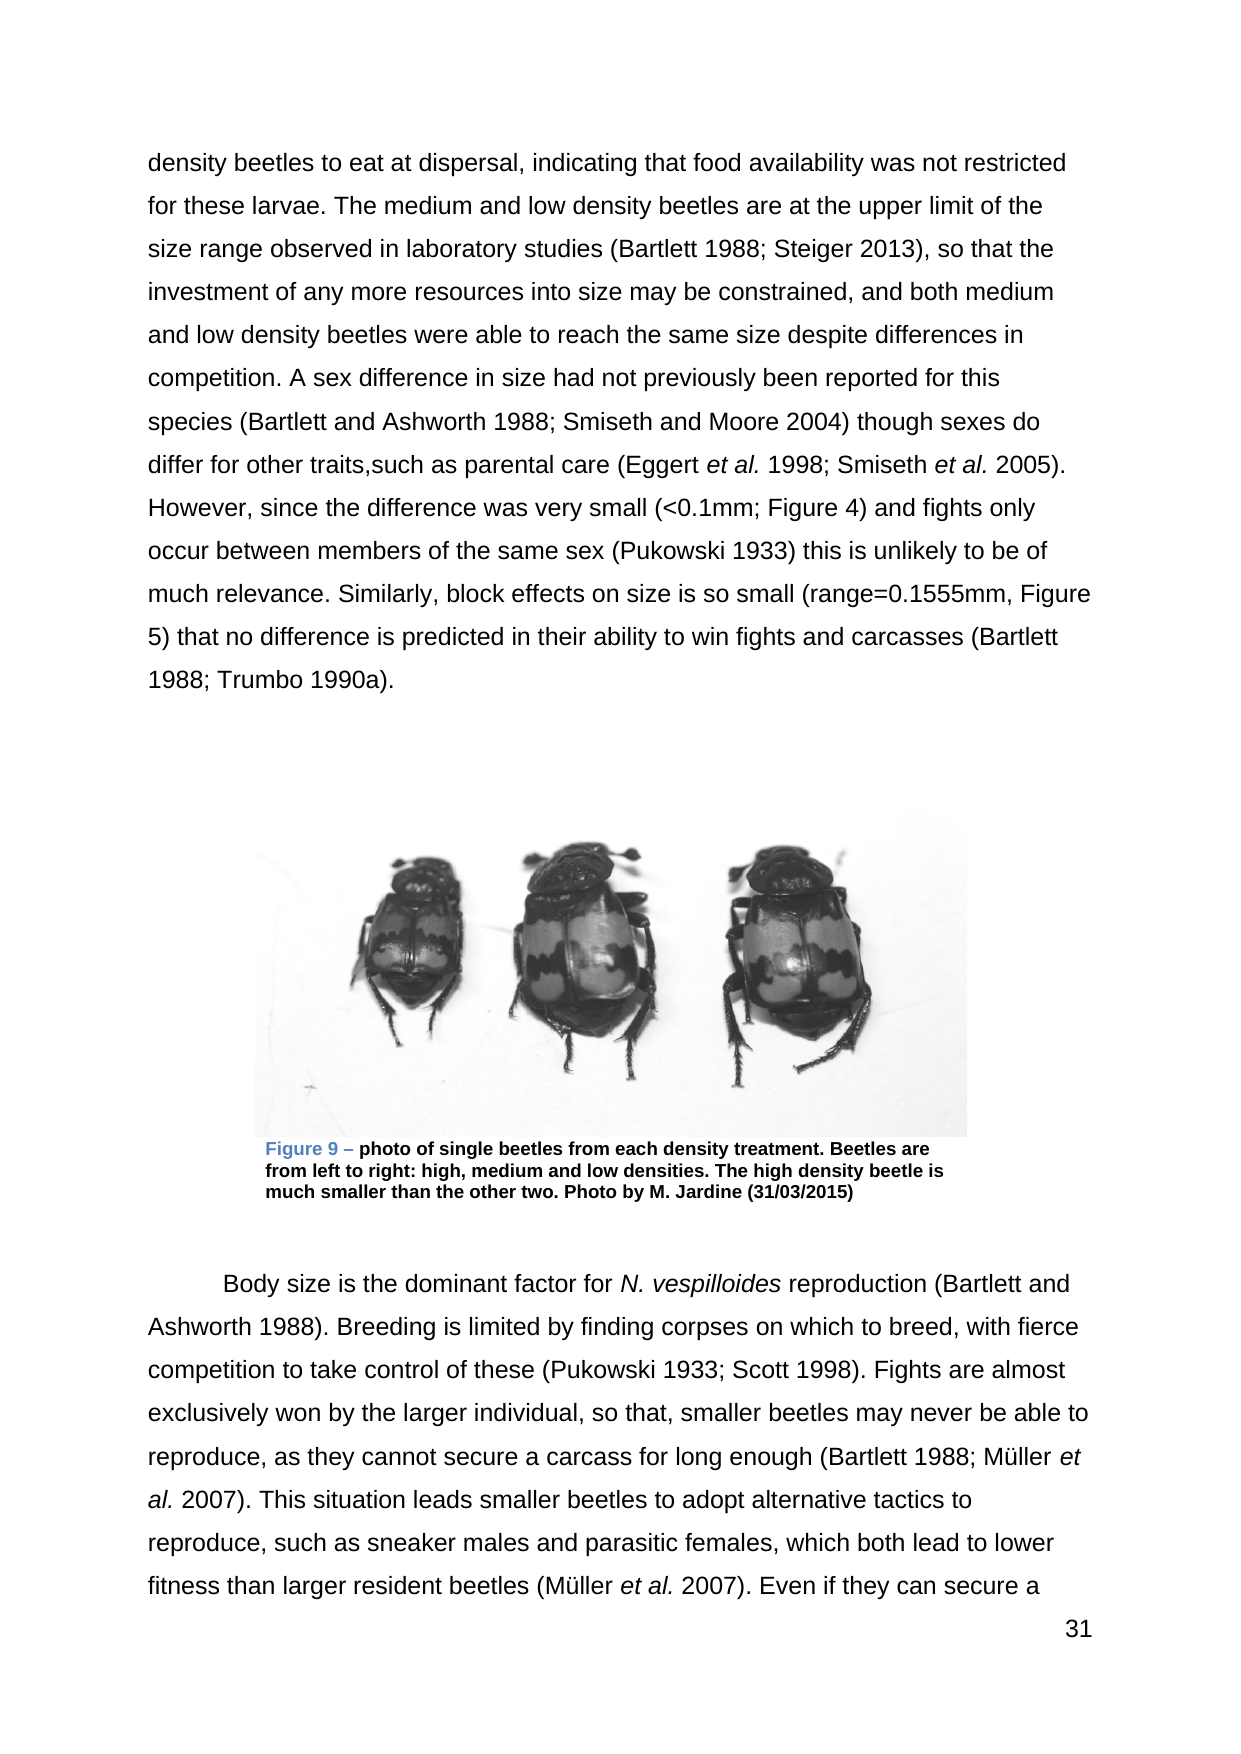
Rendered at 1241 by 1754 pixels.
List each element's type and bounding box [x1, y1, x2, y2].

text [148, 148, 1092, 694]
text [148, 1269, 1092, 1599]
